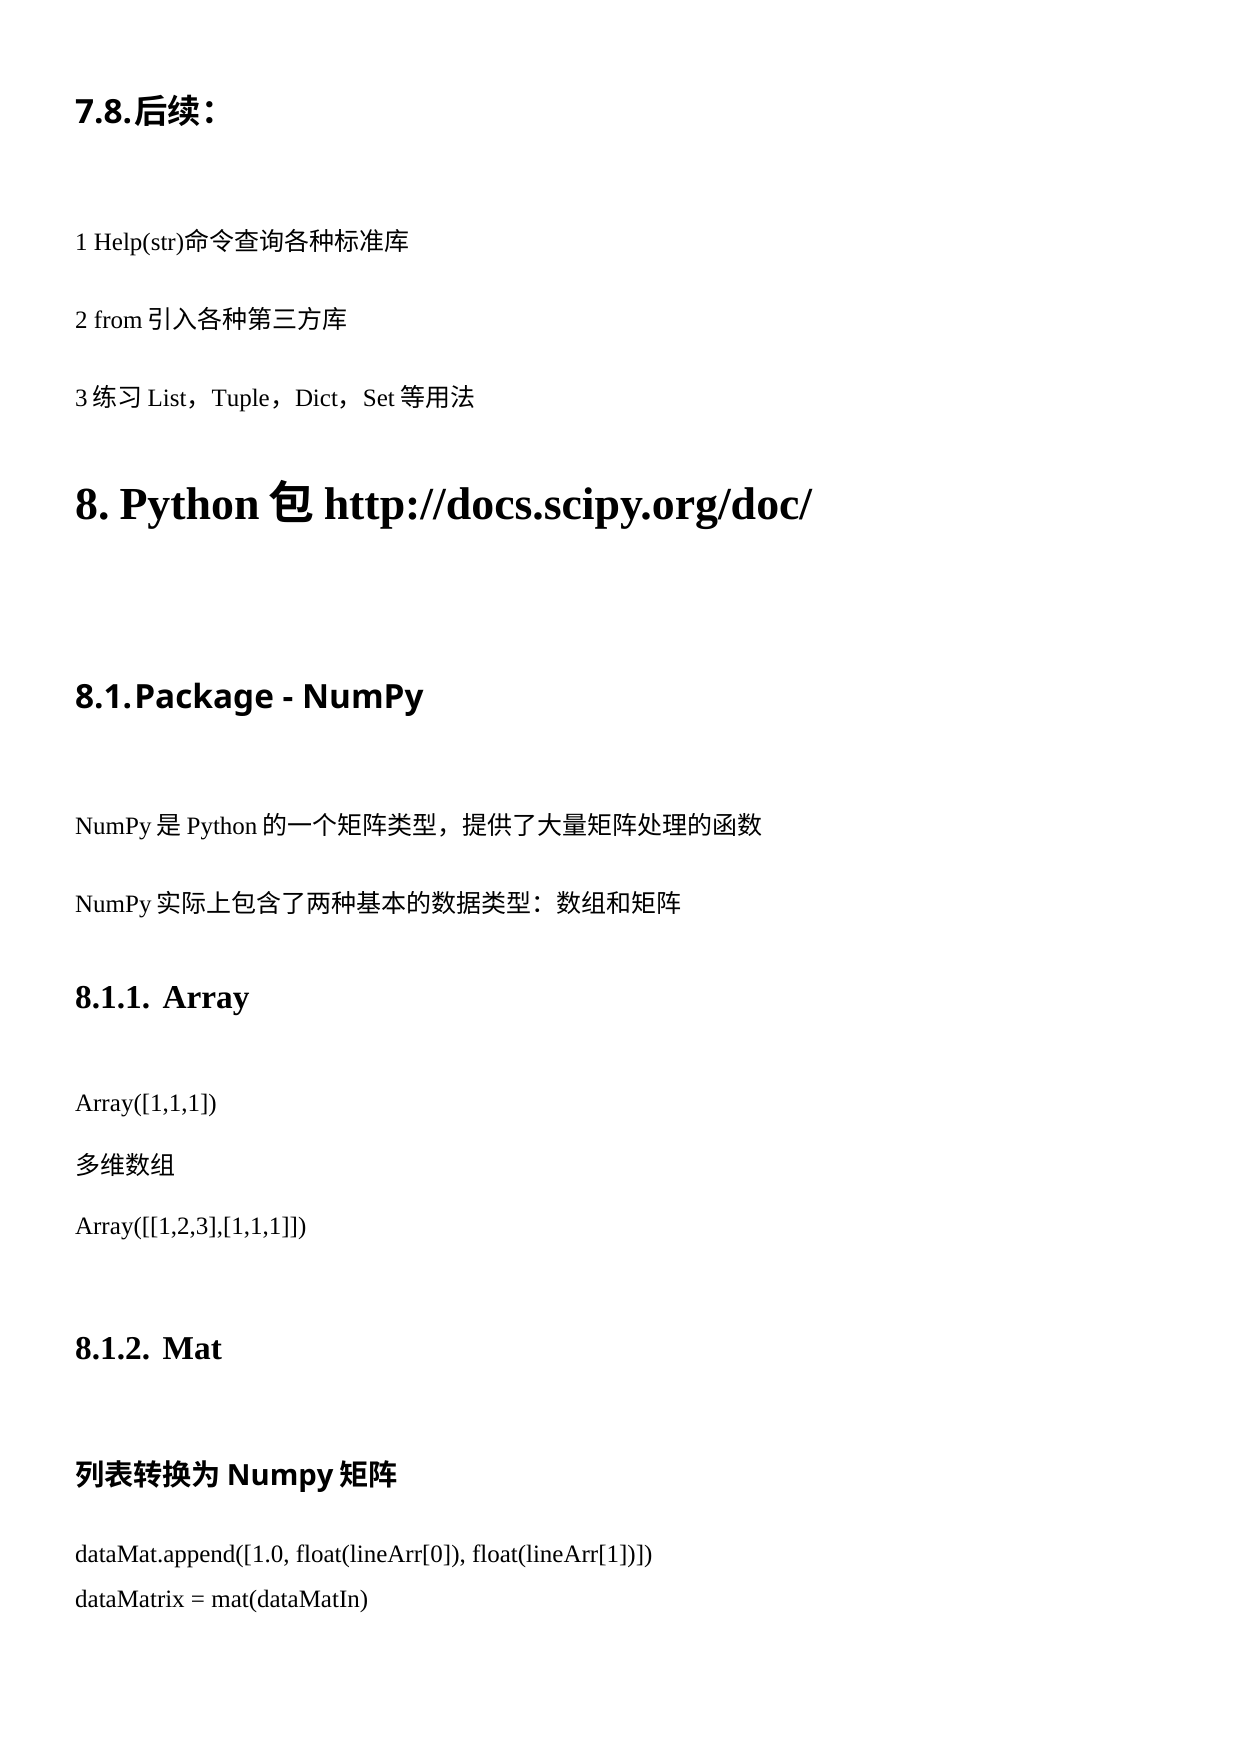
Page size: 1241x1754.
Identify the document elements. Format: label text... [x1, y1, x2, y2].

subtitle 列表转换为Numpy矩阵 [75, 1439, 1165, 1507]
subtitle Python包http://docs.scipy.org/doc/ [75, 465, 1165, 533]
text dataMatrix = mat(dataMatIn) [75, 1581, 1165, 1615]
subtitle Package - NumPy [75, 661, 1165, 729]
text NumPy实际上包含了两种基本的数据类型：数组和矩阵 [75, 868, 1165, 936]
text dataMat.append([1.0, float(lineArr[0]), float(lineArr[1])]) [75, 1537, 1165, 1571]
text 1 Help(str)命令查询各种标准库 [75, 205, 1165, 273]
text Array([1,1,1]) [75, 1086, 1165, 1119]
text NumPy是Python的一个矩阵类型，提供了大量矩阵处理的函数 [75, 789, 1165, 857]
text Array([[1,2,3],[1,1,1]]) [75, 1208, 1165, 1242]
subtitle Array [75, 963, 1165, 1031]
text 3练习List，Tuple，Dict，Set等用法 [75, 362, 1165, 430]
text 2 from引入各种第三方库 [75, 284, 1165, 352]
subtitle Mat [75, 1314, 1165, 1382]
subtitle 后续： [75, 75, 1165, 143]
text 多维数组 [75, 1130, 1165, 1198]
